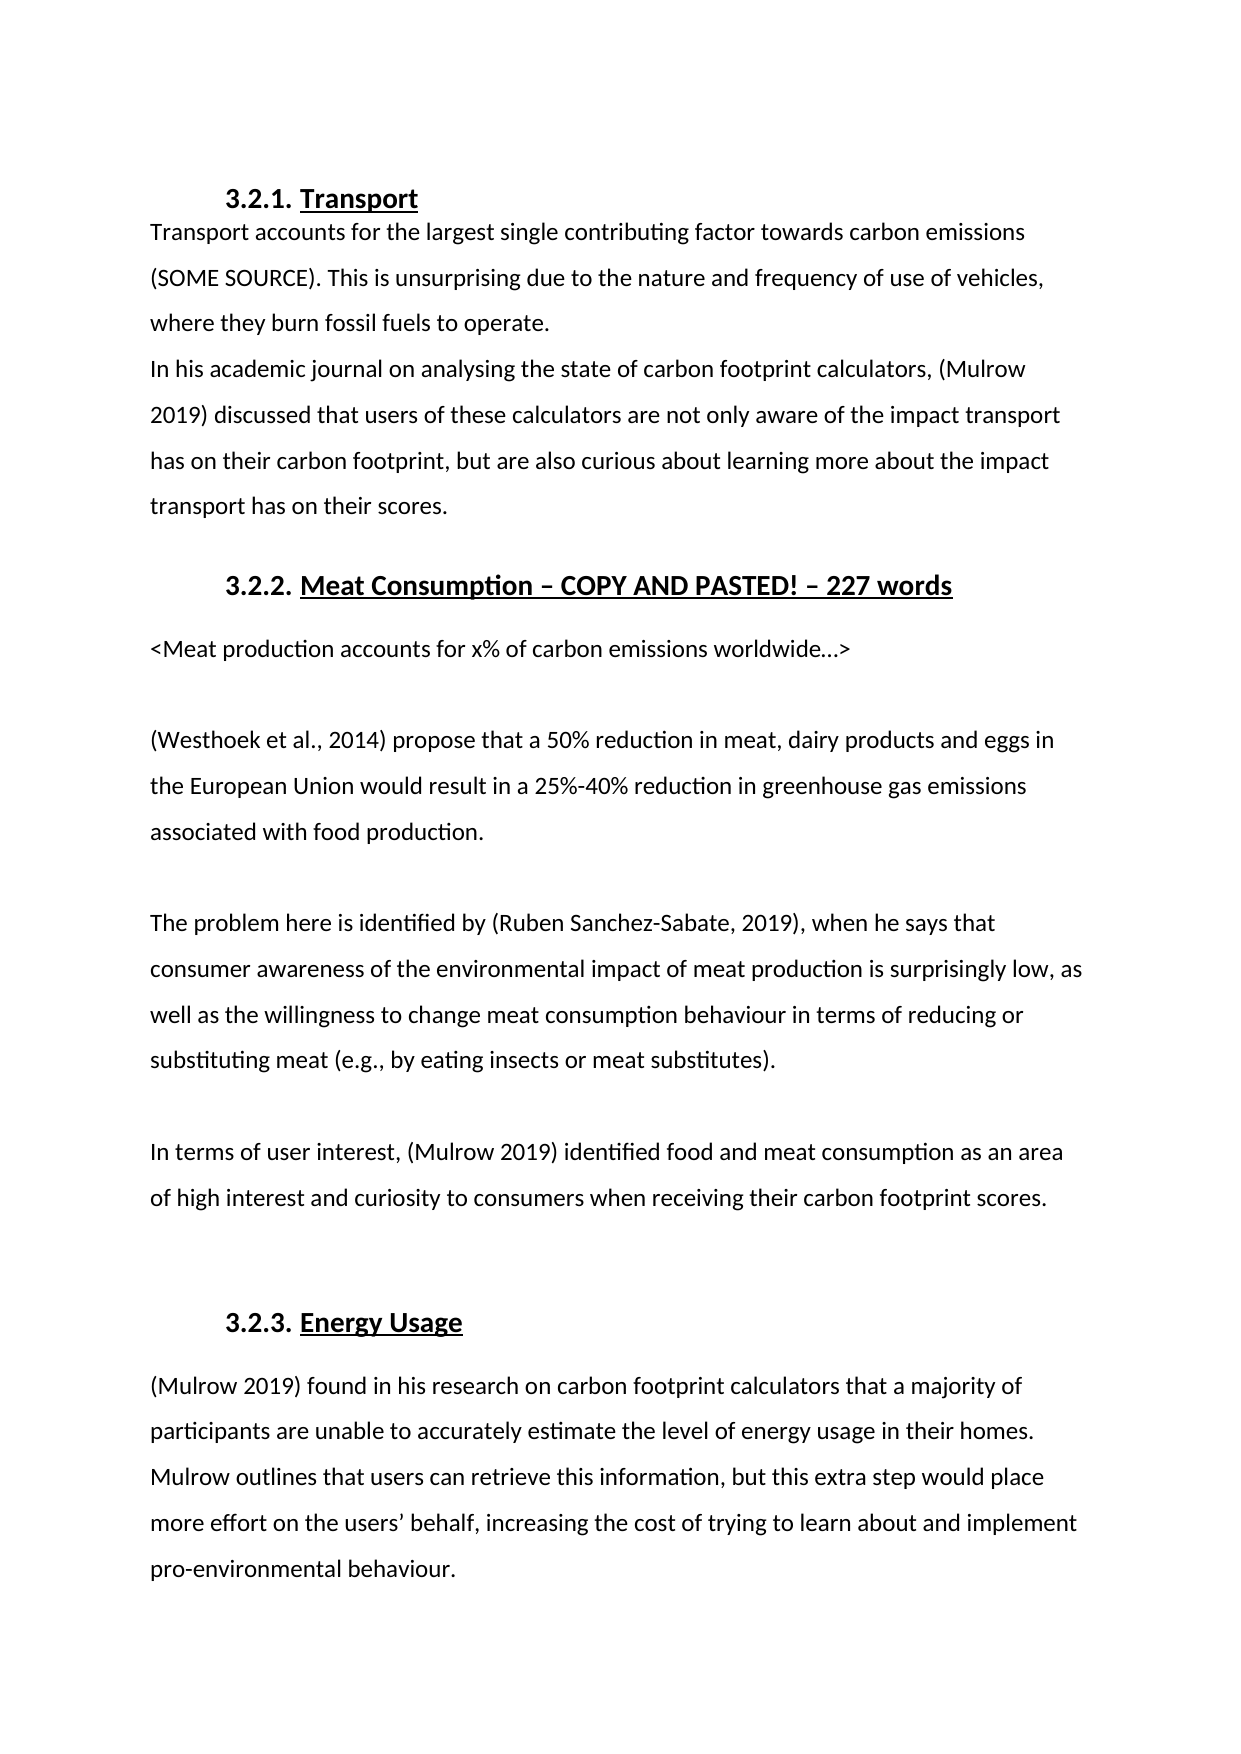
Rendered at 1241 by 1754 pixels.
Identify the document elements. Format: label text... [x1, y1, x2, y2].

text The problem here is identified by (Ruben Sanchez-Sabate, 2019), when he says that consumer awareness of the environmental impact of meat production is surprisingly low, as well as the willingness to change meat consumption behaviour in terms of reducing or substituting meat (e.g., by eating insects or meat substitutes). [150, 907, 1090, 1075]
text (Westhoek et al., 2014) propose that a 50% reduction in meat, dairy products and eggs in the European Union would result in a 25%-40% reduction in greenhouse gas emissions associated with food production. [150, 724, 1090, 846]
text Transport accounts for the largest single contributing factor towards carbon emissions (SOME SOURCE). This is unsurprising due to the nature and frequency of use of vehicles, where they burn fossil fuels to operate. [150, 216, 1090, 338]
text In terms of user interest, (Mulrow 2019) identified food and meat consumption as an area of high interest and curiosity to consumers when receiving their carbon footprint scores. [150, 1136, 1090, 1212]
text (Mulrow 2019) found in his research on carbon footprint calculators that a majority of participants are unable to accurately estimate the level of energy usage in their homes. Mulrow outlines that users can retrieve this information, but this extra step would place more effort on the users’ behalf, increasing the cost of trying to learn about and implement pro-environmental behaviour. [150, 1370, 1090, 1583]
list Transport [225, 181, 1090, 216]
text In his academic journal on analysing the state of carbon footprint calculators, (Mulrow 2019) discussed that users of these calculators are not only aware of the impact transport has on their carbon footprint, but are also curious about learning more about the impact transport has on their scores. [150, 353, 1090, 521]
text <Meat production accounts for x% of carbon emissions worldwide…> [150, 633, 1090, 663]
list Meat Consumption – COPY AND PASTED! – 227 words [225, 567, 1090, 602]
list Energy Usage [225, 1304, 1090, 1339]
